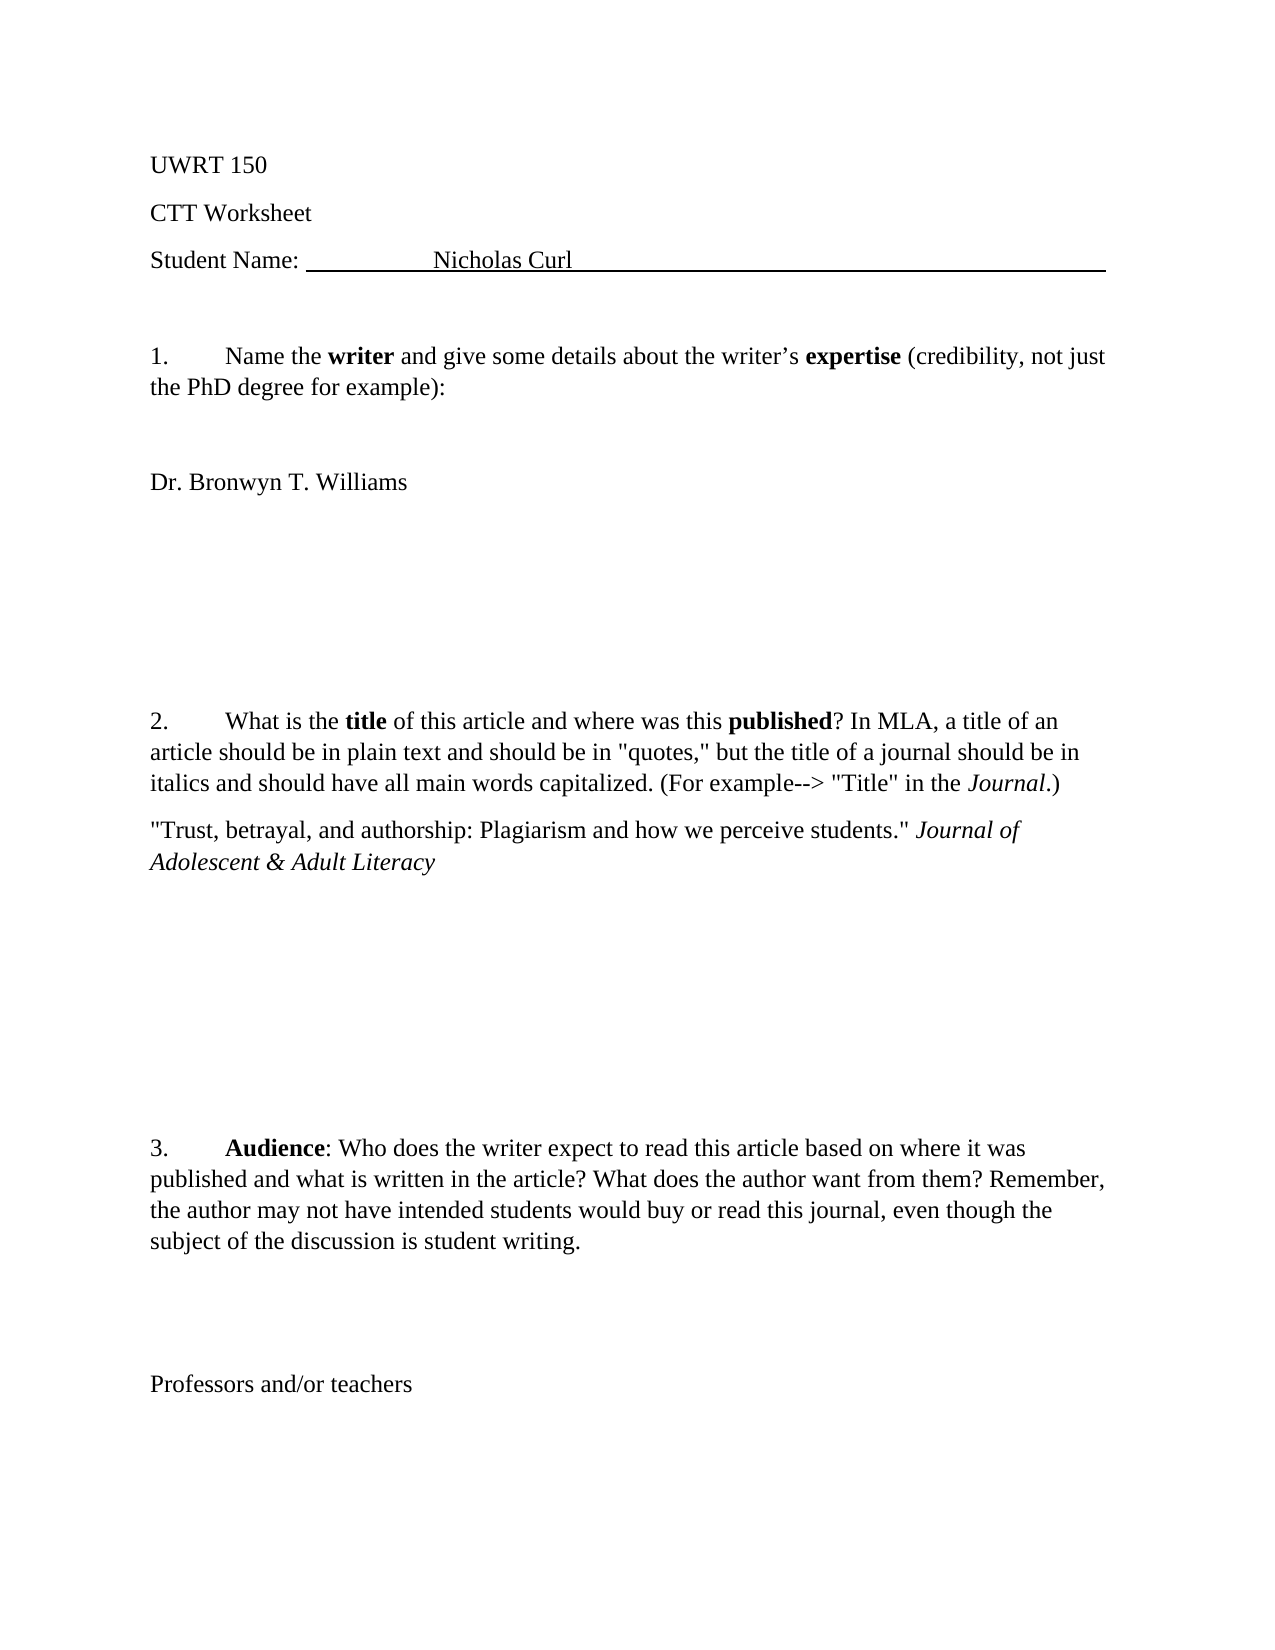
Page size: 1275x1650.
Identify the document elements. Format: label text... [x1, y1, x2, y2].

text Dr. Bronwyn T. Williams [150, 467, 1125, 496]
text "Trust, betrayal, and authorship: Plagiarism and how we perceive students." Journal of Adolescent & Adult Literacy [150, 816, 1125, 875]
text Student Name: Nicholas Curl [150, 245, 1125, 274]
list Name the writer and give some details about the writer’s expertise (credibility, not just the PhD degree for example): [150, 341, 1125, 401]
text CTT Worksheet [150, 198, 1125, 226]
text Professors and/or teachers [150, 1369, 1125, 1398]
list What is the title of this article and where was this published? In MLA, a title of an article should be in plain text and should be in "quotes," but the title of a journal should be in italics and should have all main words capitalized. (For example--> "Title" in the Journal.) [150, 706, 1125, 797]
list Audience: Who does the writer expect to read this article based on where it was published and what is written in the article? What does the author want from them? Remember, the author may not have intended students would buy or read this journal, even though the subject of the discussion is student writing. [150, 1133, 1125, 1255]
text UWRT 150 [150, 150, 1125, 179]
